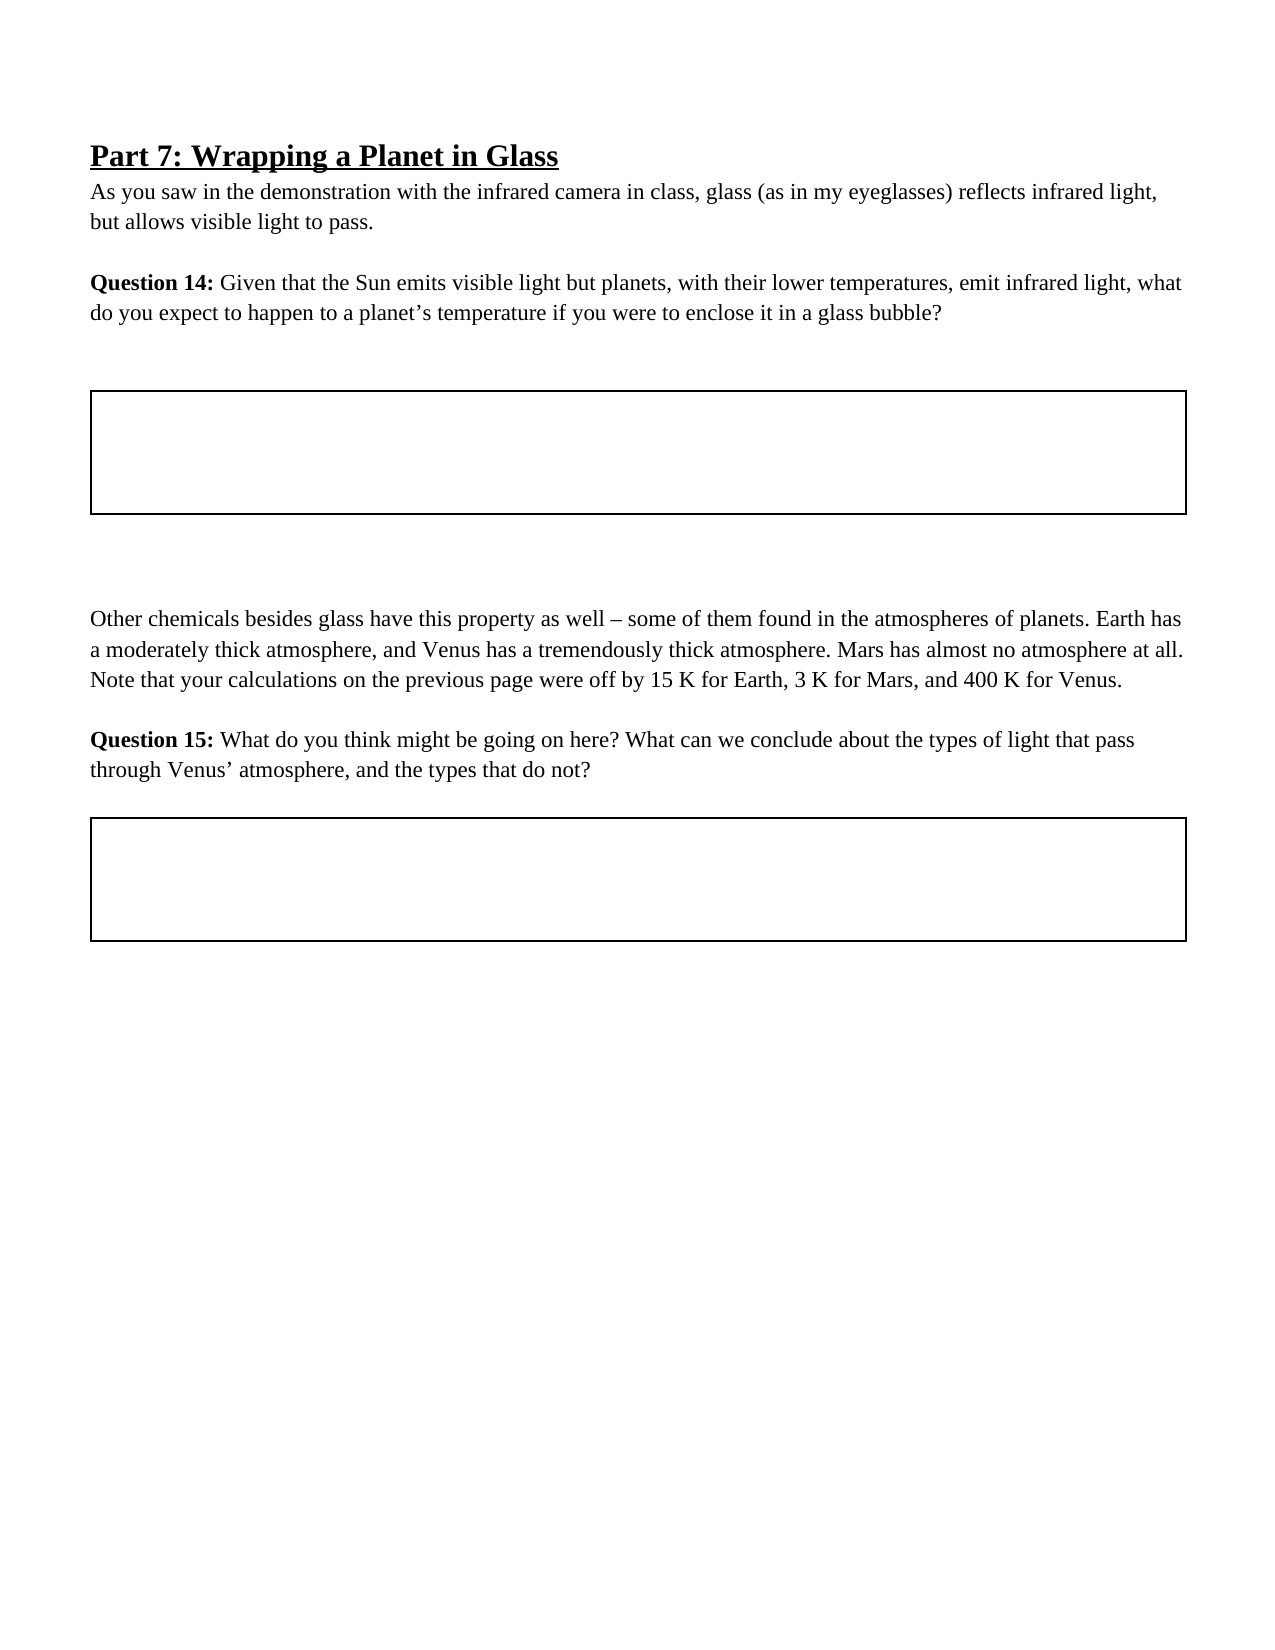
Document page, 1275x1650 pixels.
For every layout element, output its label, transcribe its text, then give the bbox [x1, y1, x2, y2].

text As you saw in the demonstration with the infrared camera in class, glass (as in my eyeglasses) reflects infrared light, but allows visible light to pass. [90, 178, 1185, 235]
text Question 14: Given that the Sun emits visible light but planets, with their lower temperatures, emit infrared light, what do you expect to happen to a planet’s temperature if you were to enclose it in a glass bubble? [90, 269, 1185, 325]
text Other chemicals besides glass have this property as well – some of them found in the atmospheres of planets. Earth has a moderately thick atmosphere, and Venus has a tremendously thick atmosphere. Mars has almost no atmosphere at all. Note that your calculations on the previous page were off by 15 K for Earth, 3 K for Mars, and 400 K for Venus. [90, 605, 1185, 692]
table_header [92, 819, 1185, 940]
text Part 7: Wrapping a Planet in Glass [90, 105, 1185, 173]
text Question 15: What do you think might be going on here? What can we conclude about the types of light that pass through Venus’ atmosphere, and the types that do not? [90, 726, 1185, 783]
table_header [92, 392, 1185, 513]
